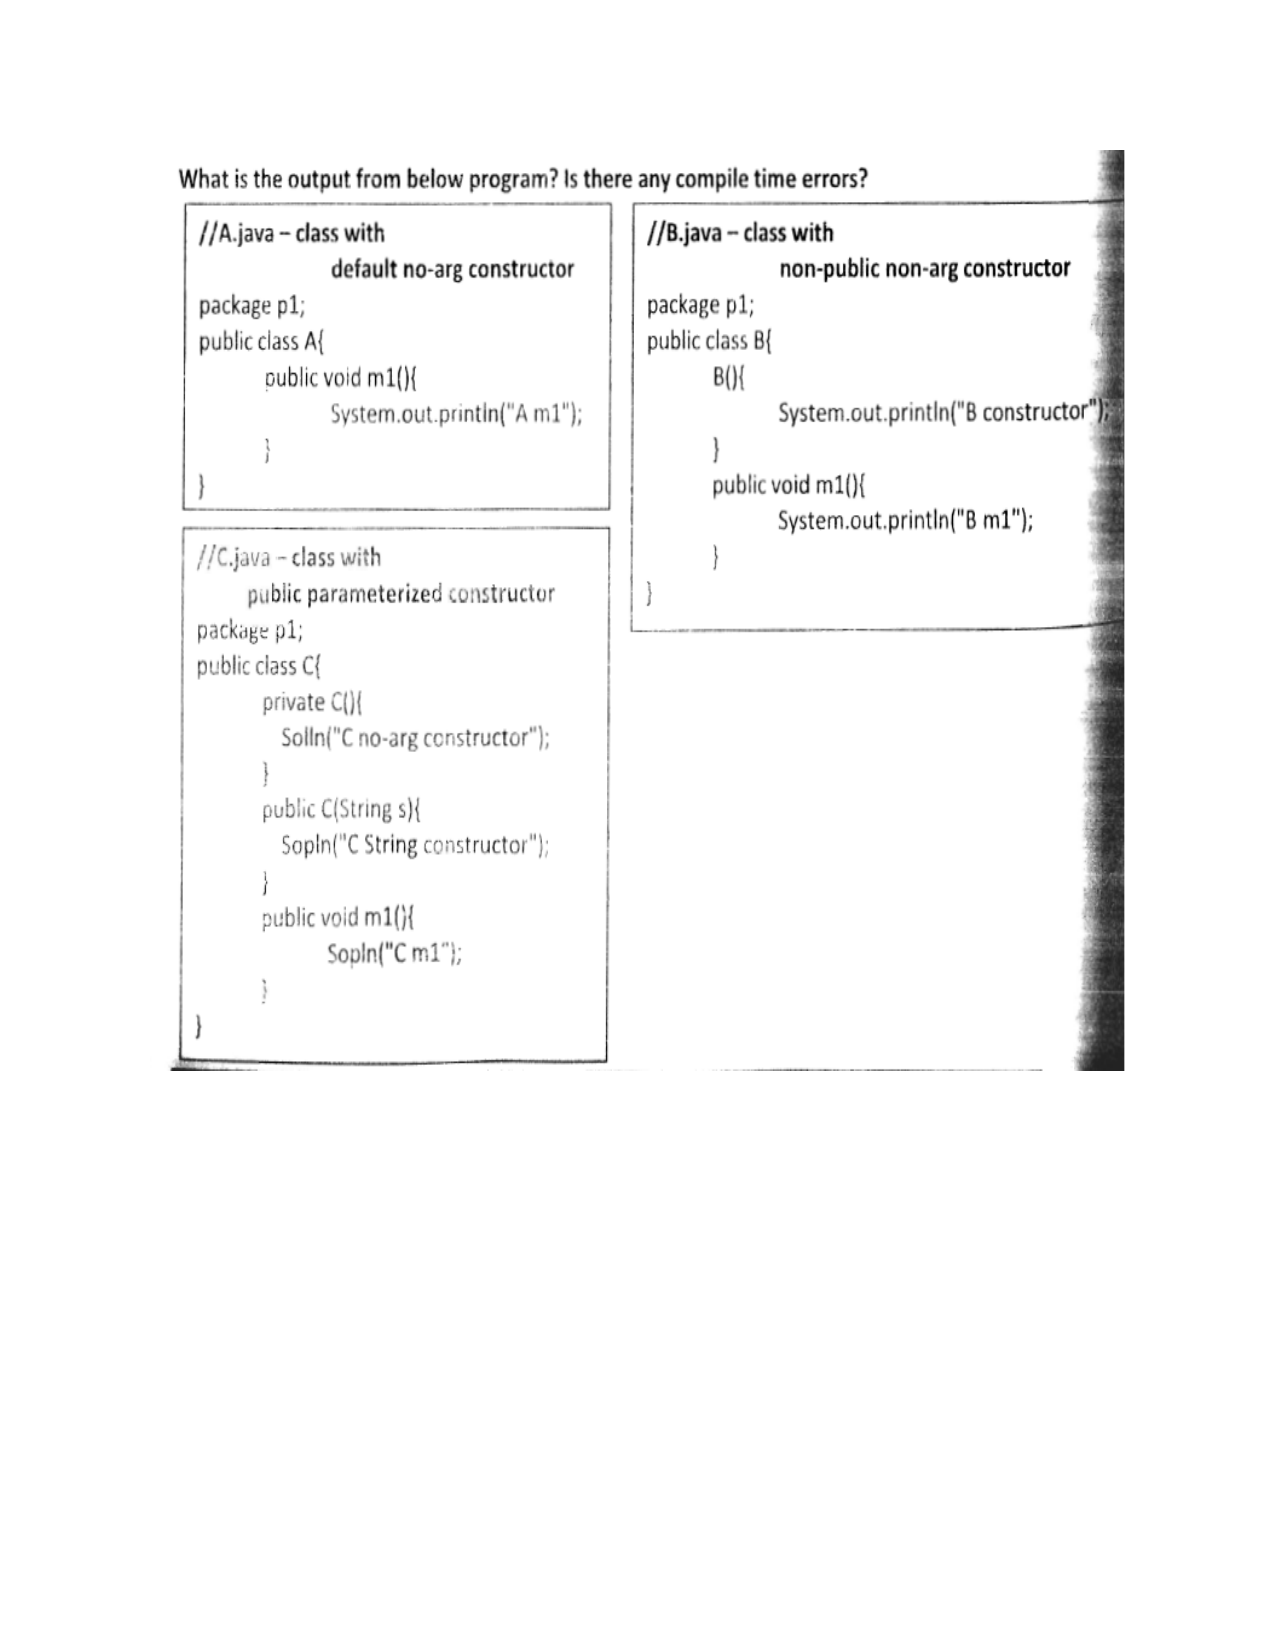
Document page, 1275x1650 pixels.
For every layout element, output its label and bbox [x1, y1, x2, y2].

picture [150, 150, 1125, 1071]
